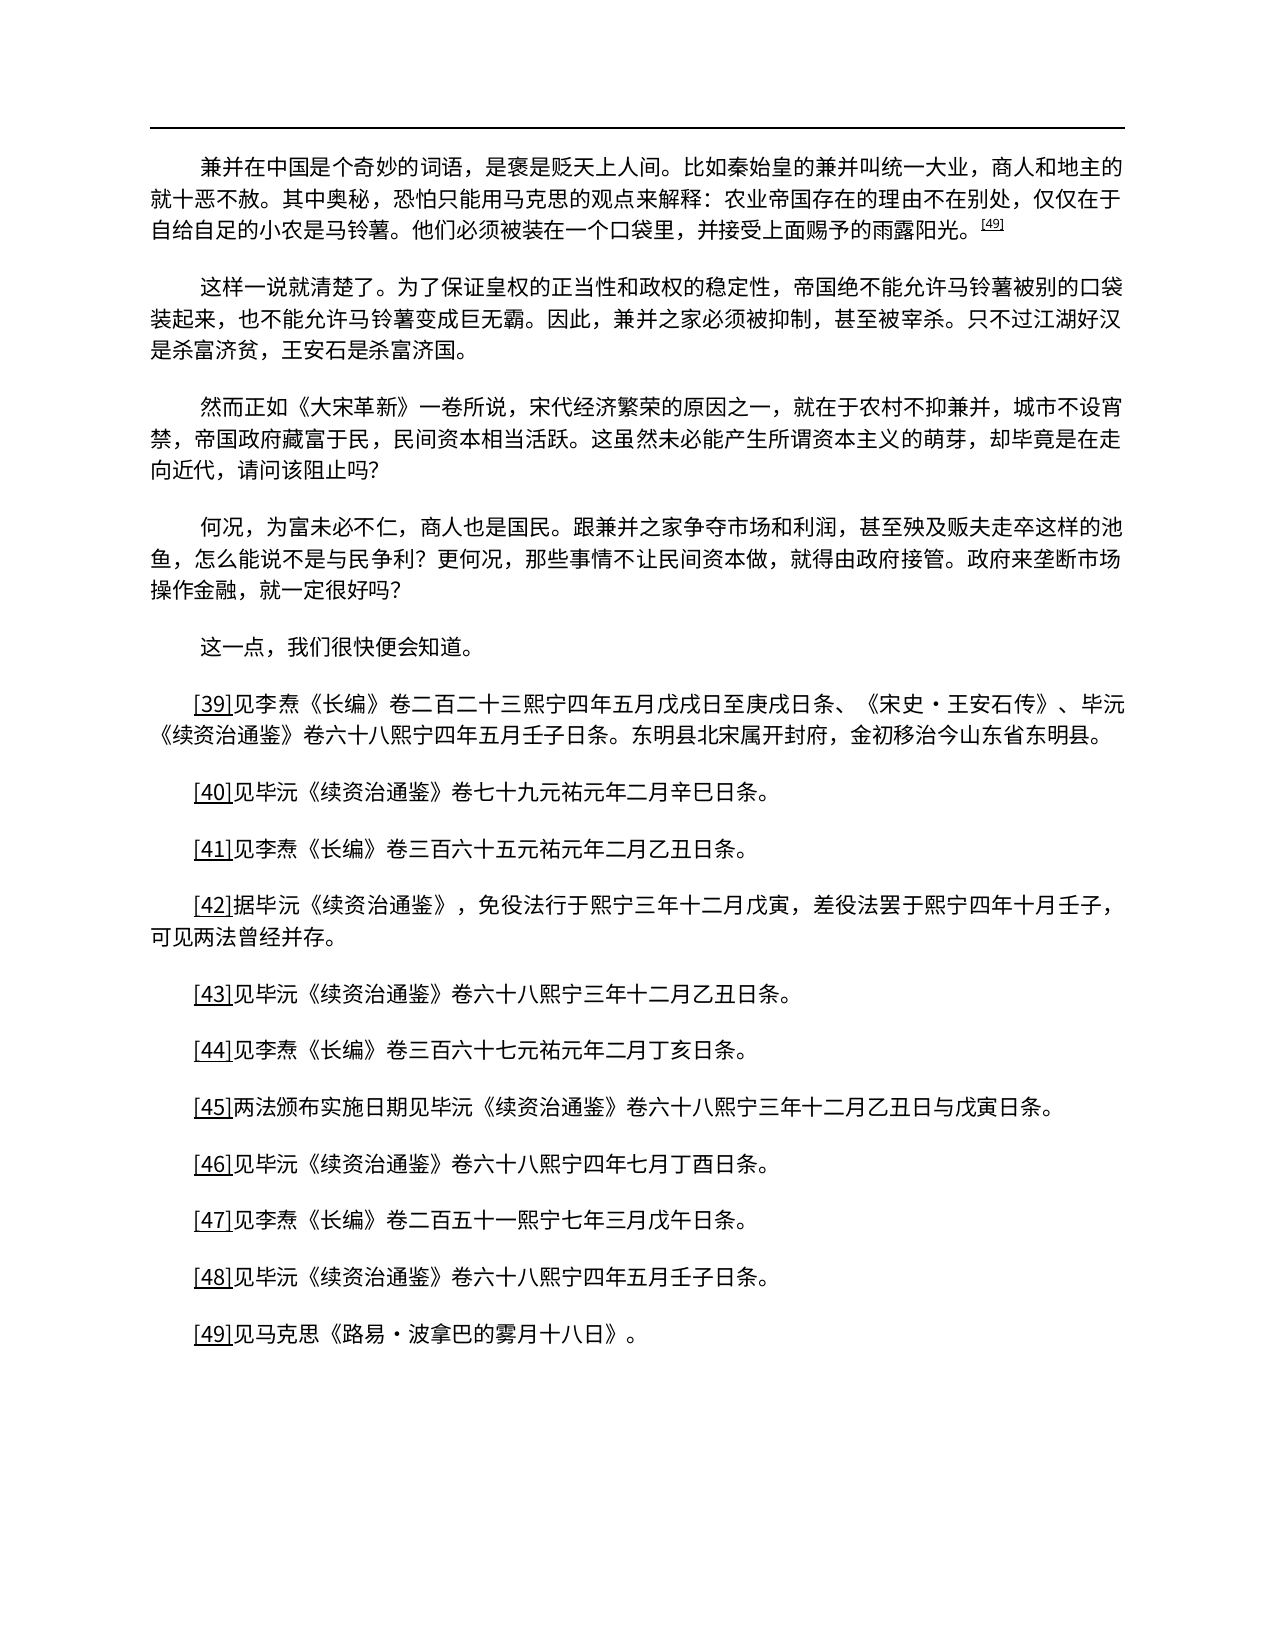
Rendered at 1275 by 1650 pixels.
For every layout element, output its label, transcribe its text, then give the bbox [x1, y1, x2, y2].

text [46]见毕沅《续资治通鉴》卷六十八熙宁四年七月丁酉日条。 [150, 1147, 1125, 1178]
text 这样一说就清楚了。为了保证皇权的正当性和政权的稳定性，帝国绝不能允许马铃薯被别的口袋装起来，也不能允许马铃薯变成巨无霸。因此，兼并之家必须被抑制，甚至被宰杀。只不过江湖好汉是杀富济贫，王安石是杀富济国。 [150, 270, 1125, 365]
text [42]据毕沅《续资治通鉴》，免役法行于熙宁三年十二月戊寅，差役法罢于熙宁四年十月壬子，可见两法曾经并存。 [150, 888, 1125, 952]
text [47]见李焘《长编》卷二百五十一熙宁七年三月戊午日条。 [150, 1203, 1125, 1235]
text [44]见李焘《长编》卷三百六十七元祐元年二月丁亥日条。 [150, 1033, 1125, 1065]
text 这一点，我们很快便会知道。 [150, 630, 1125, 662]
text 兼并在中国是个奇妙的词语，是褒是贬天上人间。比如秦始皇的兼并叫统一大业，商人和地主的就十恶不赦。其中奥秘，恐怕只能用马克思的观点来解释：农业帝国存在的理由不在别处，仅仅在于自给自足的小农是马铃薯。他们必须被装在一个口袋里，并接受上面赐予的雨露阳光。[49] [150, 150, 1125, 245]
text [39]见李焘《长编》卷二百二十三熙宁四年五月戊戌日至庚戌日条、《宋史·王安石传》、毕沅《续资治通鉴》卷六十八熙宁四年五月壬子日条。东明县北宋属开封府，金初移治今山东省东明县。 [150, 687, 1125, 750]
text [45]两法颁布实施日期见毕沅《续资治通鉴》卷六十八熙宁三年十二月乙丑日与戊寅日条。 [150, 1090, 1125, 1122]
text [40]见毕沅《续资治通鉴》卷七十九元祐元年二月辛巳日条。 [150, 775, 1125, 807]
text 何况，为富未必不仁，商人也是国民。跟兼并之家争夺市场和利润，甚至殃及贩夫走卒这样的池鱼，怎么能说不是与民争利？更何况，那些事情不让民间资本做，就得由政府接管。政府来垄断市场、操作金融，就一定很好吗？ [150, 510, 1125, 605]
text [41]见李焘《长编》卷三百六十五元祐元年二月乙丑日条。 [150, 832, 1125, 863]
text [48]见毕沅《续资治通鉴》卷六十八熙宁四年五月壬子日条。 [150, 1260, 1125, 1292]
text 然而正如《大宋革新》一卷所说，宋代经济繁荣的原因之一，就在于农村不抑兼并，城市不设宵禁，帝国政府藏富于民，民间资本相当活跃。这虽然未必能产生所谓资本主义的萌芽，却毕竟是在走向近代，请问该阻止吗？ [150, 390, 1125, 485]
text [49]见马克思《路易·波拿巴的雾月十八日》。 [150, 1317, 1125, 1348]
text [43]见毕沅《续资治通鉴》卷六十八熙宁三年十二月乙丑日条。 [150, 977, 1125, 1008]
